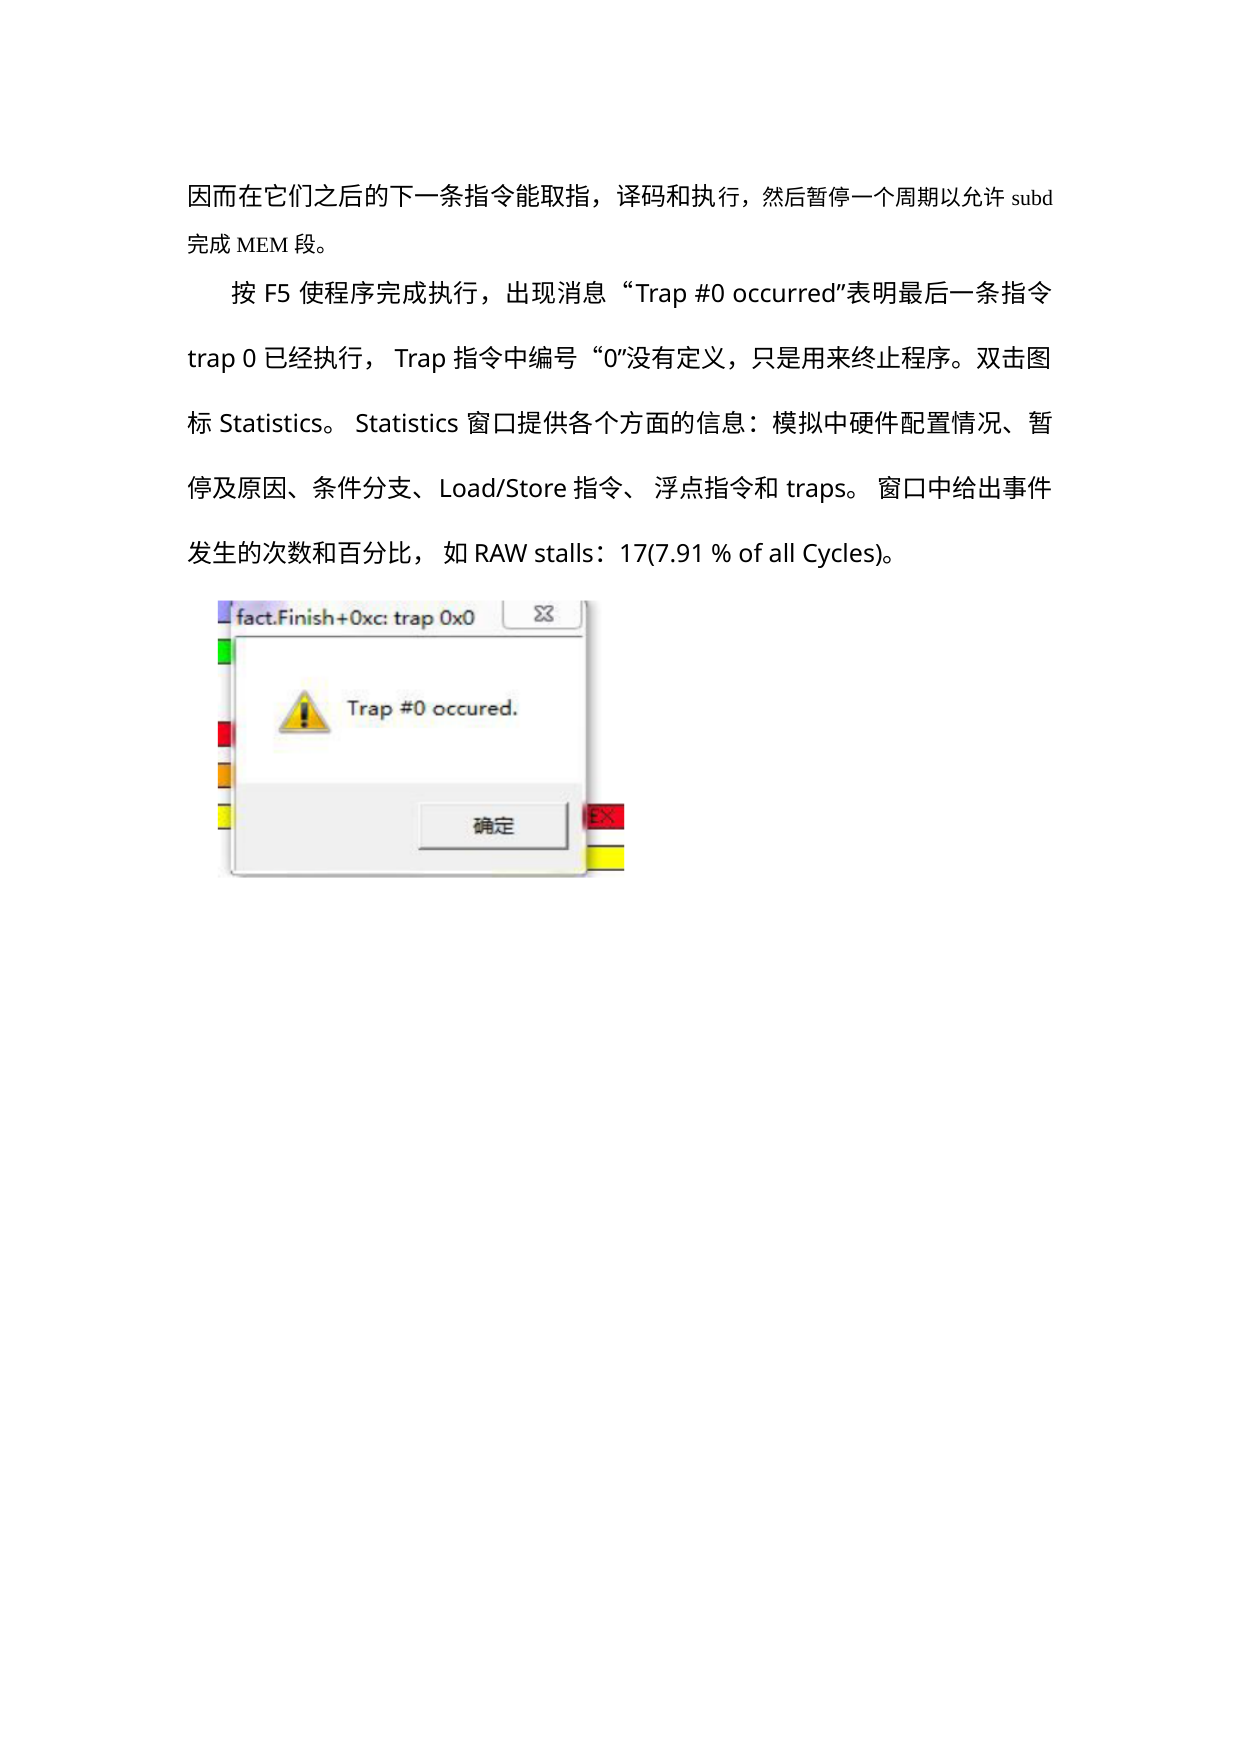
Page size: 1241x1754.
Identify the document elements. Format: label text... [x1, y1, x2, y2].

text 按 F5 使程序完成执行，出现消息“Trap #0 occurred”表明最后一条指令 trap 0 已经执行， Trap 指令中编号“0”没有定义，只是用来终止程序。双击图标 Statistics。 Statistics 窗口提供各个方面的信息：模拟中硬件配置情况、暂停及原因、条件分支、Load/Store 指令、 浮点指令和 traps。 窗口中给出事件发生的次数和百分比， 如 RAW stalls：17(7.91 % of all Cycles)。 [187, 259, 1053, 584]
picture [187, 584, 1052, 902]
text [187, 162, 1053, 259]
